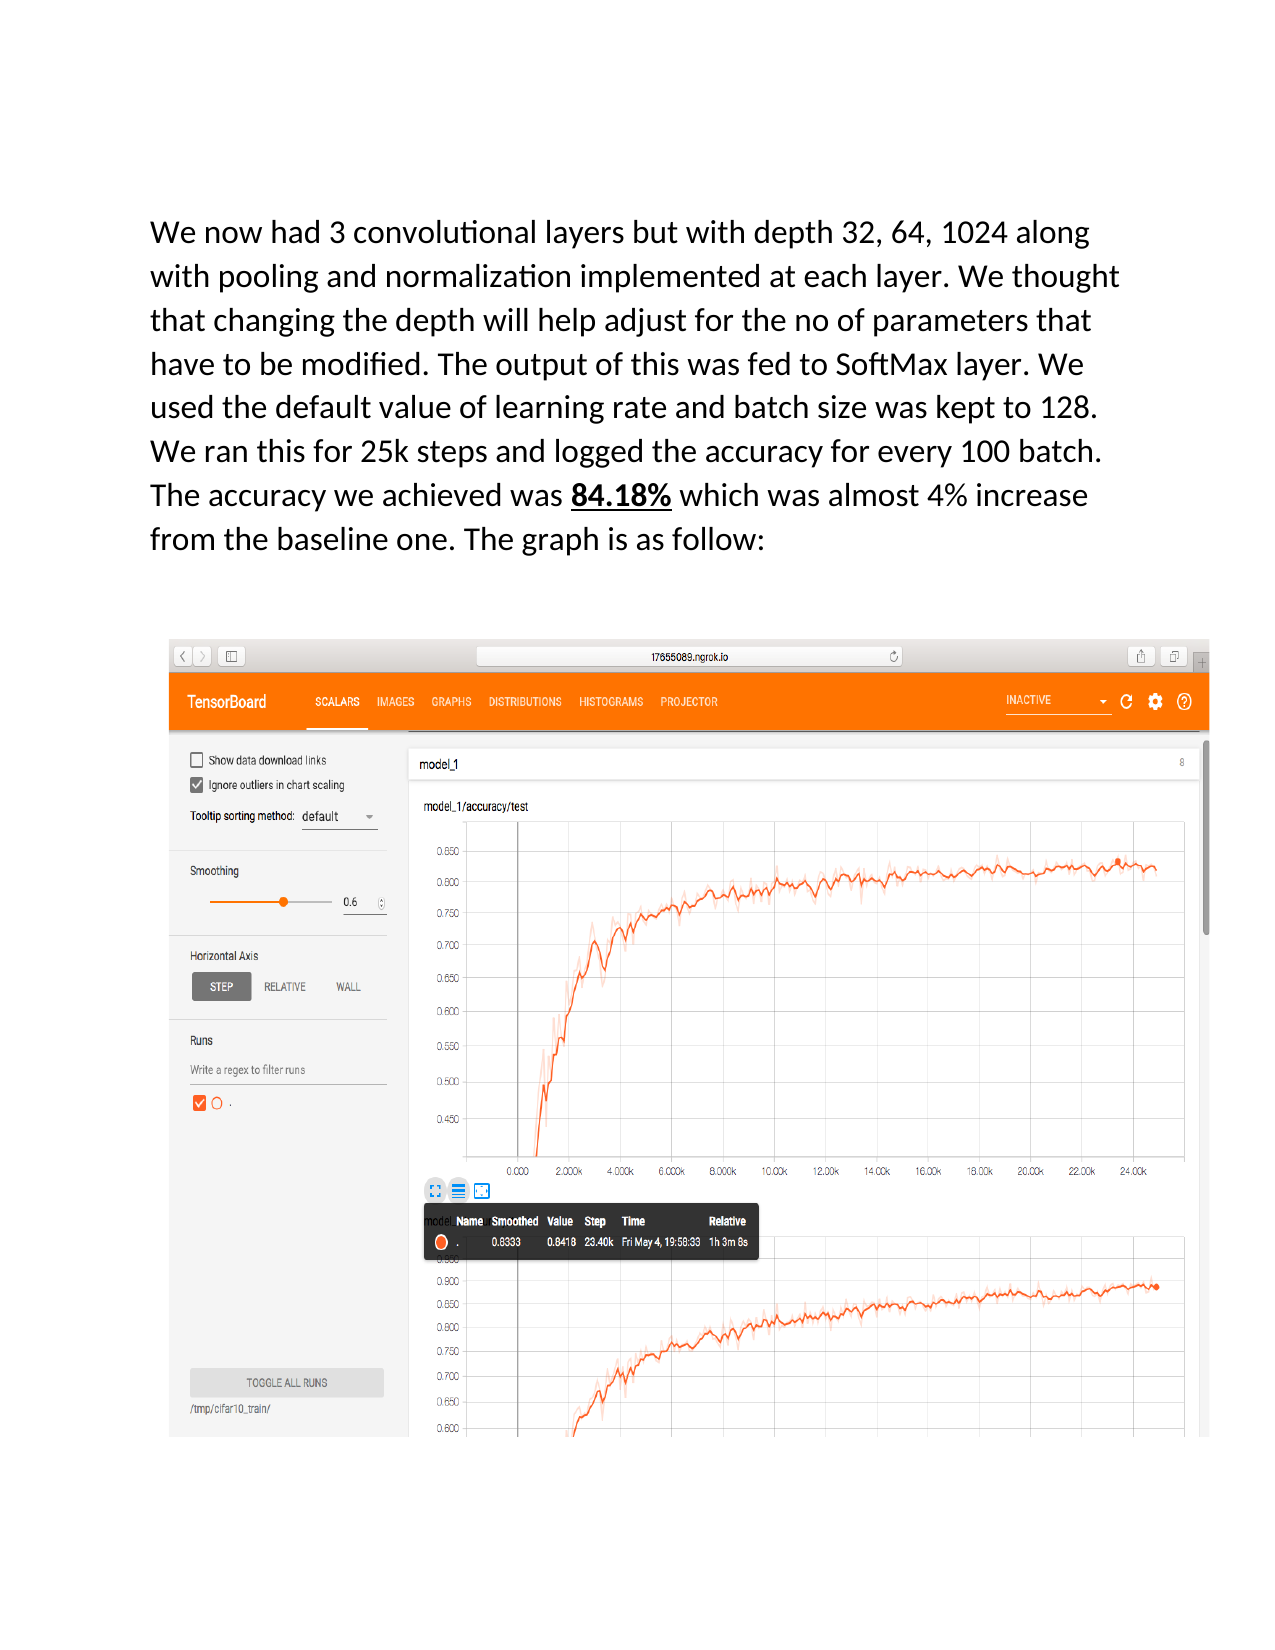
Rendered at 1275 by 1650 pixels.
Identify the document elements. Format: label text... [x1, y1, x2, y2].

text We now had 3 convolutional layers but with depth 32, 64, 1024 along with pooling and normalization implemented at each layer. We thought that changing the depth will help adjust for the no of parameters that have to be modified. The output of this was fed to SoftMax layer. We used the default value of learning rate and batch size was kept to 128. We ran this for 25k steps and logged the accuracy for every 100 batch. The accuracy we achieved was 84.18% which was almost 4% increase from the baseline one. The graph is as follow: [150, 211, 1125, 559]
